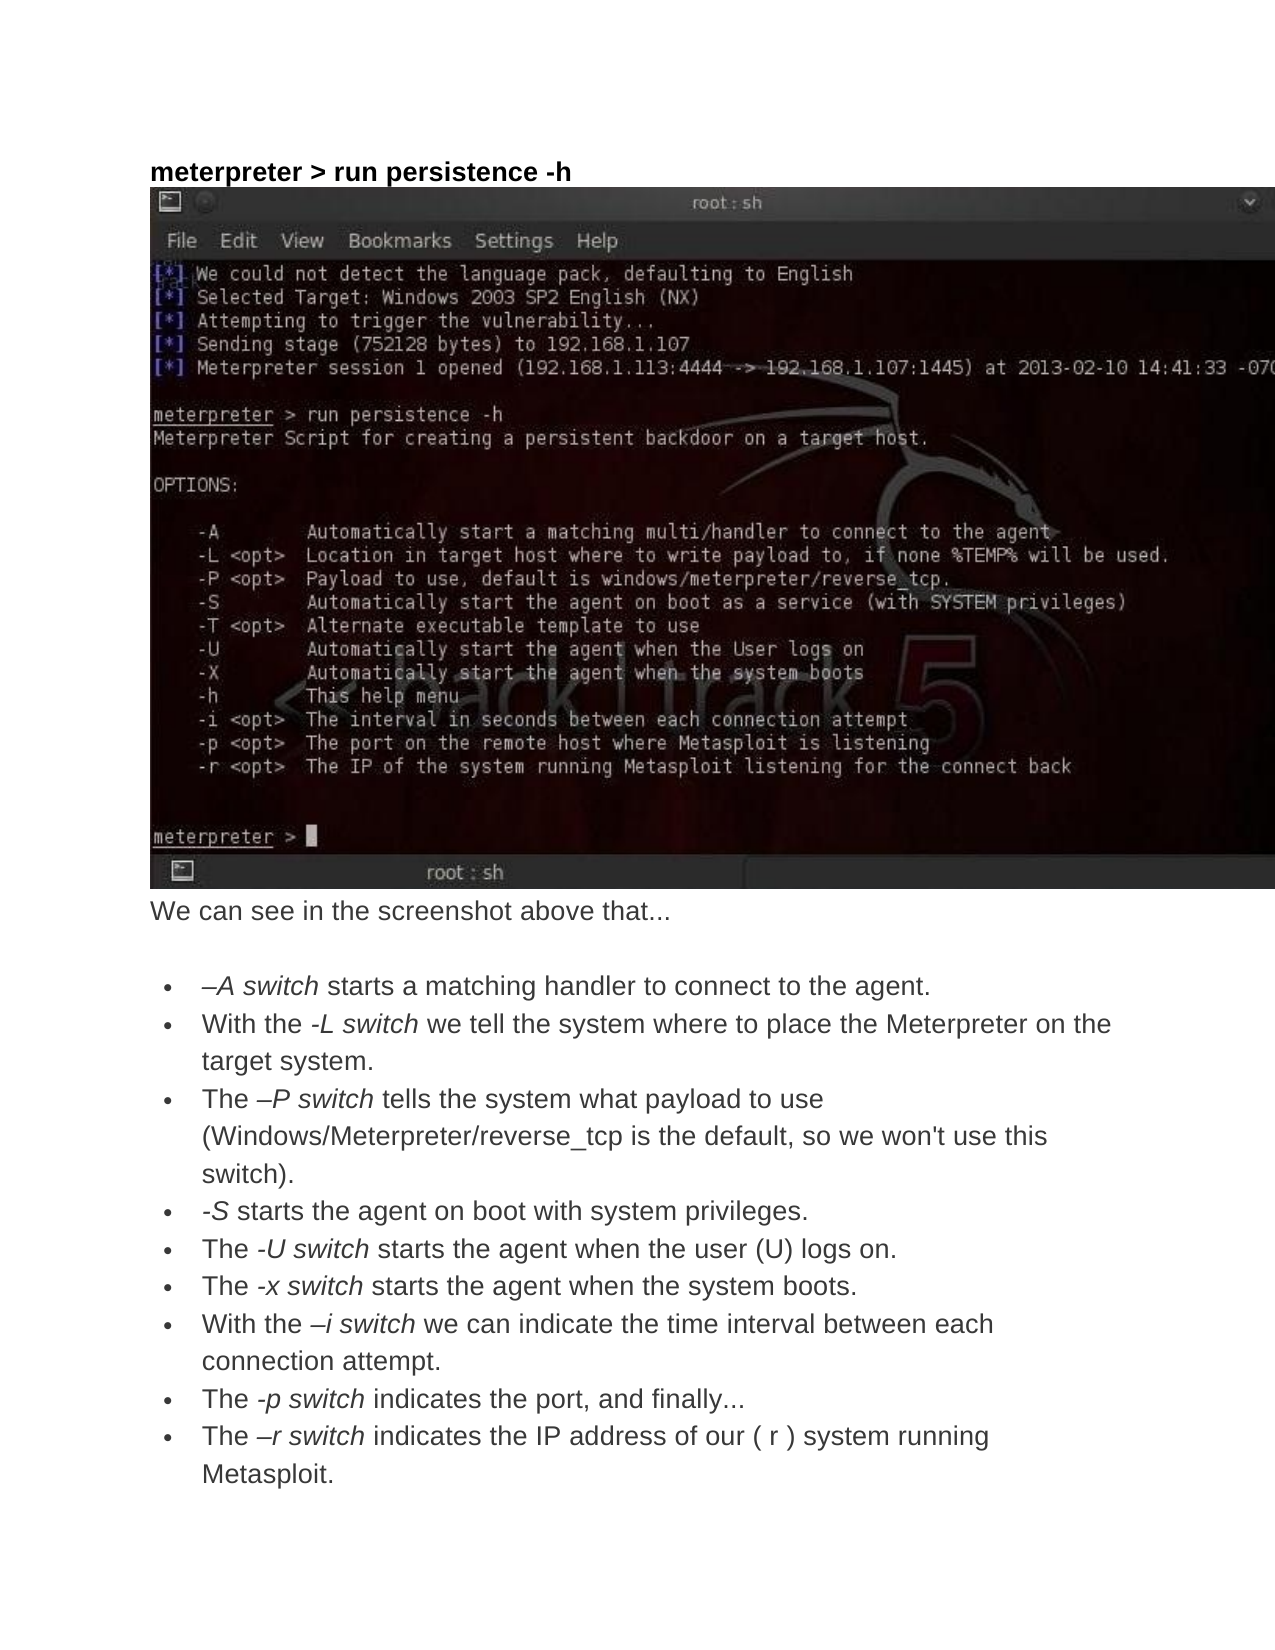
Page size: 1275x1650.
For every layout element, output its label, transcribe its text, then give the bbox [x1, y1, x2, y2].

list The –r switch indicates the IP address of our ( r ) system running Metasploit. [164, 1414, 1125, 1489]
list The -x switch starts the agent when the system boots. [164, 1264, 1125, 1302]
list The -p switch indicates the port, and finally... [164, 1377, 1125, 1414]
list -S starts the agent on boot with system privileges. [164, 1189, 1125, 1227]
list –A switch starts a matching handler to connect to the agent. [164, 964, 1125, 1002]
list With the -L switch we tell the system where to place the Meterpreter on the target system. [164, 1002, 1125, 1077]
text We can see in the screenshot above that... [150, 889, 1125, 927]
list The -U switch starts the agent when the user (U) logs on. [164, 1227, 1125, 1264]
picture [150, 187, 1275, 889]
list The –P switch tells the system what payload to use (Windows/Meterpreter/reverse_tcp is the default, so we won't use this switch). [164, 1077, 1125, 1189]
list With the –i switch we can indicate the time interval between each connection attempt. [164, 1302, 1125, 1377]
text meterpreter > run persistence -h [150, 150, 1125, 187]
